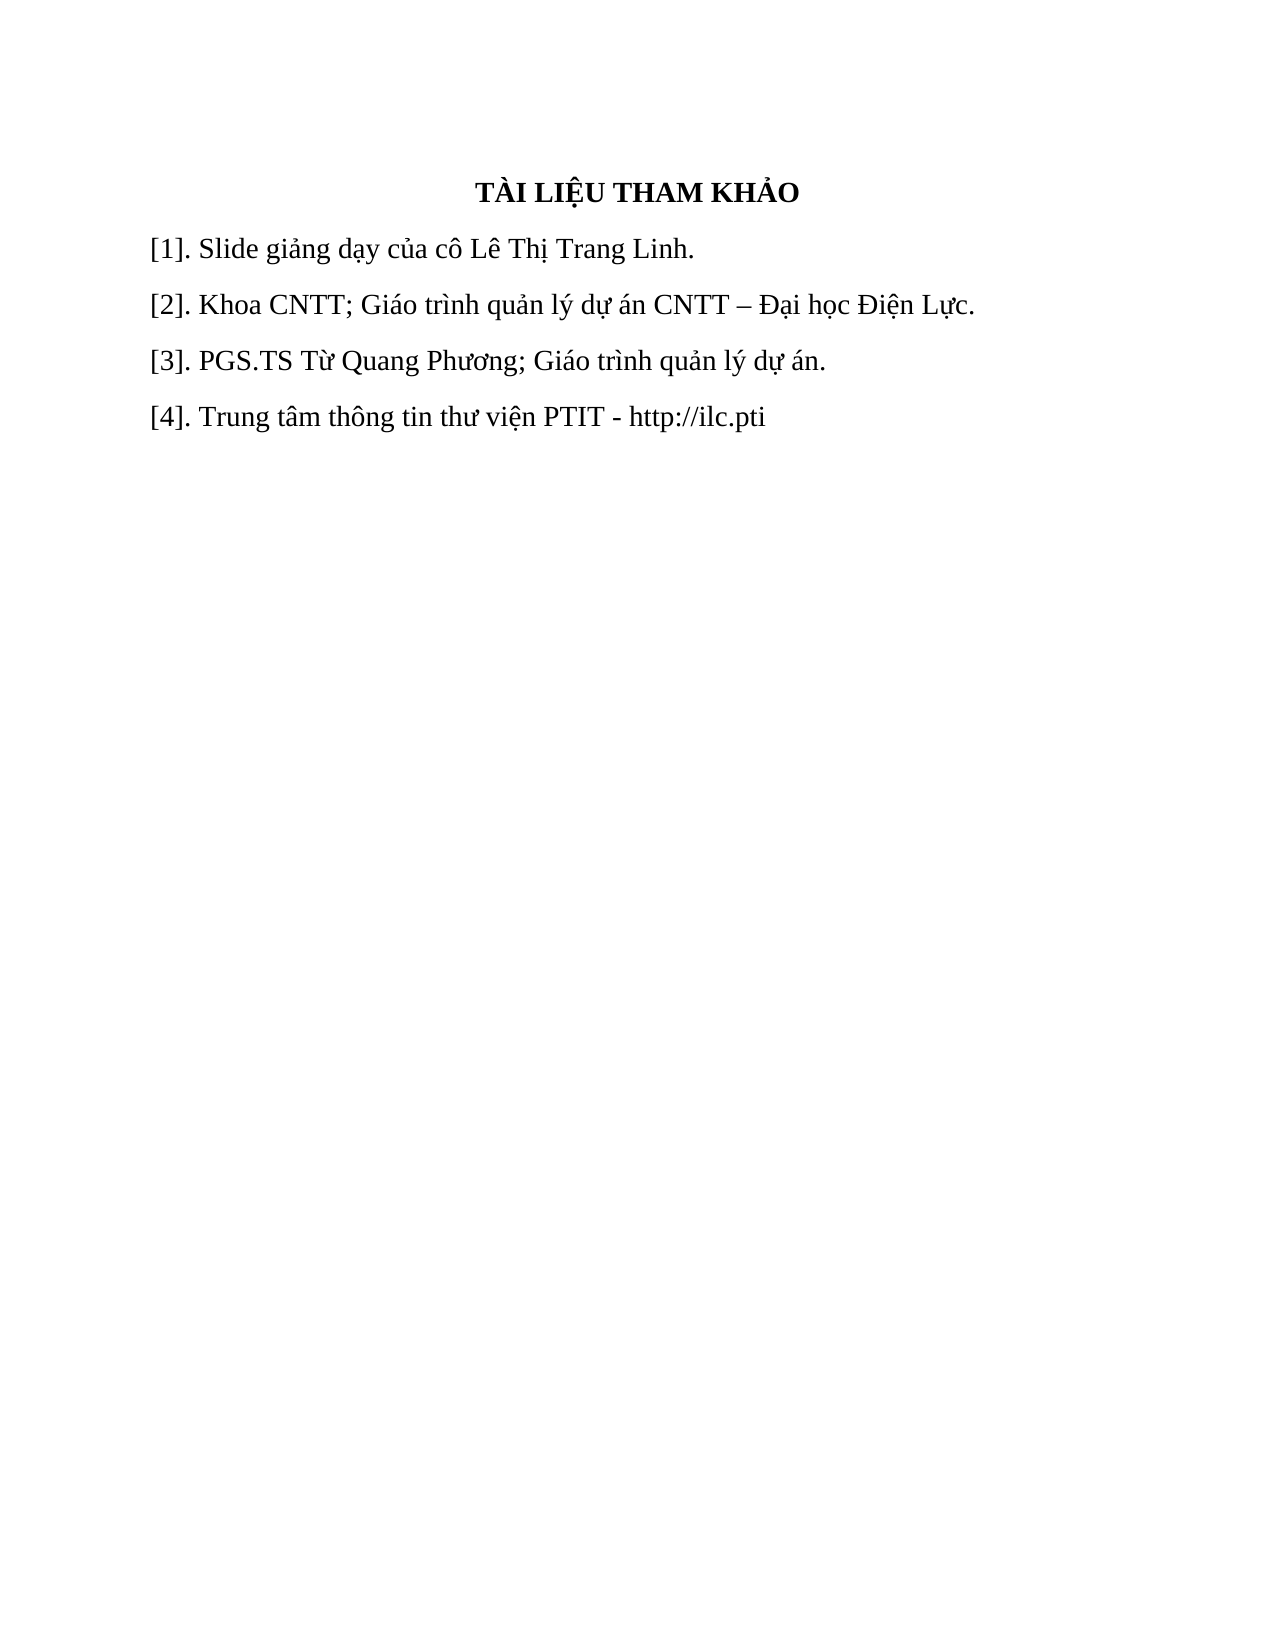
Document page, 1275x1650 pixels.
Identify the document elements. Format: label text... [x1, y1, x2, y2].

text TÀI LIỆU THAM KHẢO [150, 175, 1125, 208]
text [1]. Slide giảng dạy của cô Lê Thị Trang Linh. [150, 231, 1125, 264]
text [2]. Khoa CNTT; Giáo trình quản lý dự án CNTT – Đại học Điện Lực. [150, 287, 1125, 321]
text [3]. PGS.TS Từ Quang Phương; Giáo trình quản lý dự án. [150, 343, 1125, 377]
text [4]. Trung tâm thông tin thư viện PTIT - http://ilc.pti [150, 399, 1125, 433]
